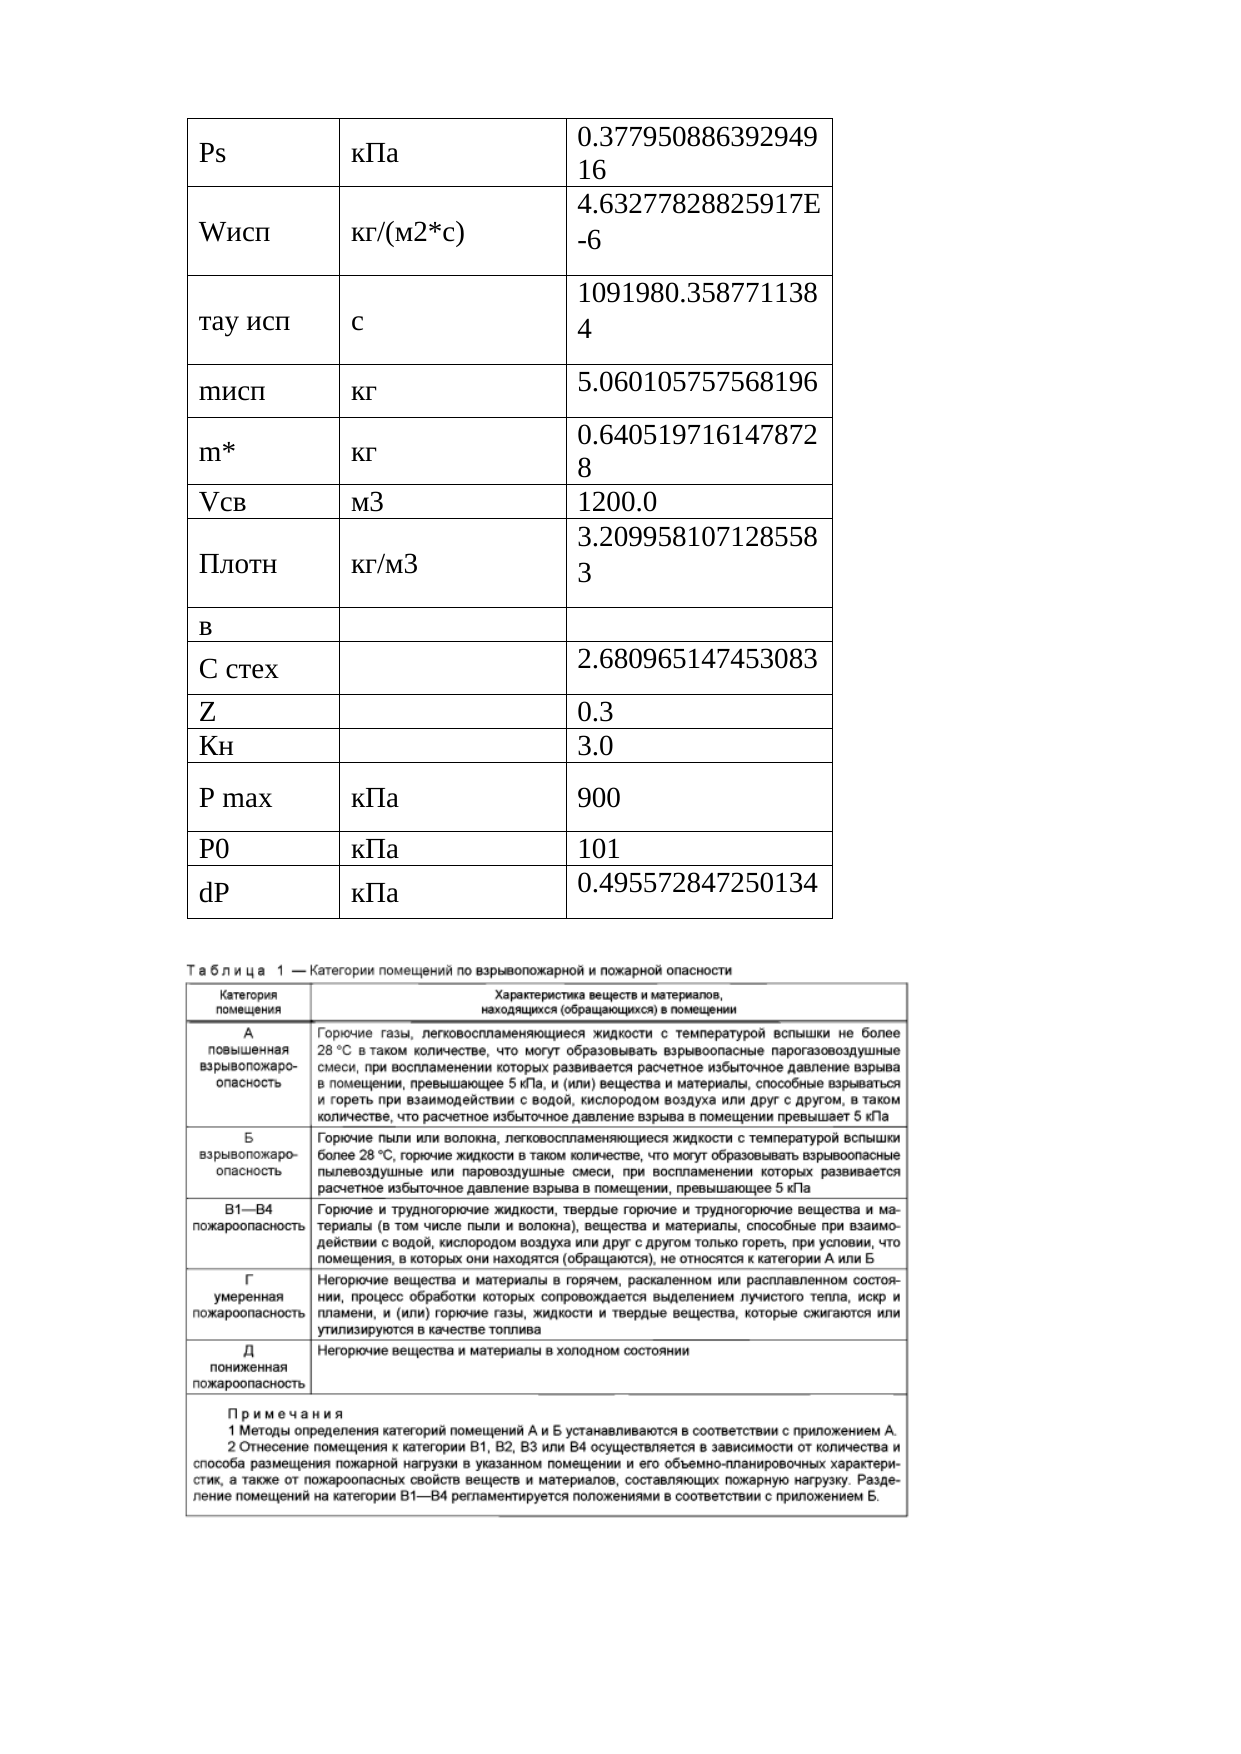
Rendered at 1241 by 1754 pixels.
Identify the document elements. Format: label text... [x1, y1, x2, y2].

table_cell Wисп [188, 187, 339, 275]
table_cell кг [340, 365, 566, 416]
table_cell mисп [188, 365, 339, 416]
table_cell 0.3 [567, 695, 832, 728]
table_cell Ps [188, 119, 339, 186]
table_cell P0 [188, 832, 339, 865]
table_cell кг [340, 418, 566, 484]
table_cell 1091980.3587711384 [567, 276, 832, 364]
table_cell 101 [567, 832, 832, 865]
picture [177, 951, 916, 1530]
table_cell 2.680965147453083 [567, 642, 832, 694]
table_cell кг/(м2*с) [340, 187, 566, 275]
table_cell с [340, 276, 566, 364]
table_cell 0.495572847250134 [567, 866, 832, 918]
table_cell 0.37795088639294916 [567, 119, 832, 186]
table_cell [340, 695, 566, 728]
table_cell dP [188, 866, 339, 918]
table_cell в [188, 608, 339, 641]
table_cell [340, 729, 566, 762]
table_cell [340, 642, 566, 694]
table_cell С стех [188, 642, 339, 694]
table_cell кПа [340, 832, 566, 865]
table_cell 900 [567, 763, 832, 831]
table_cell кг/м3 [340, 519, 566, 607]
table_cell [340, 608, 566, 641]
table_cell кПа [340, 119, 566, 186]
table_cell Z [188, 695, 339, 728]
table_cell 1200.0 [567, 485, 832, 518]
table_cell м3 [340, 485, 566, 518]
table_cell 4.63277828825917E-6 [567, 187, 832, 275]
table_cell 3.0 [567, 729, 832, 762]
table_cell Vсв [188, 485, 339, 518]
table_cell Р max [188, 763, 339, 831]
table_cell 3.2099581071285583 [567, 519, 832, 607]
table_cell тау исп [188, 276, 339, 364]
table_cell кПа [340, 866, 566, 918]
table_cell [567, 608, 832, 641]
table_cell 5.060105757568196 [567, 365, 832, 416]
table_cell 0.6405197161478728 [567, 418, 832, 484]
table_cell Плотн [188, 519, 339, 607]
table_cell кПа [340, 763, 566, 831]
table_cell m* [188, 418, 339, 484]
table_cell Кн [188, 729, 339, 762]
